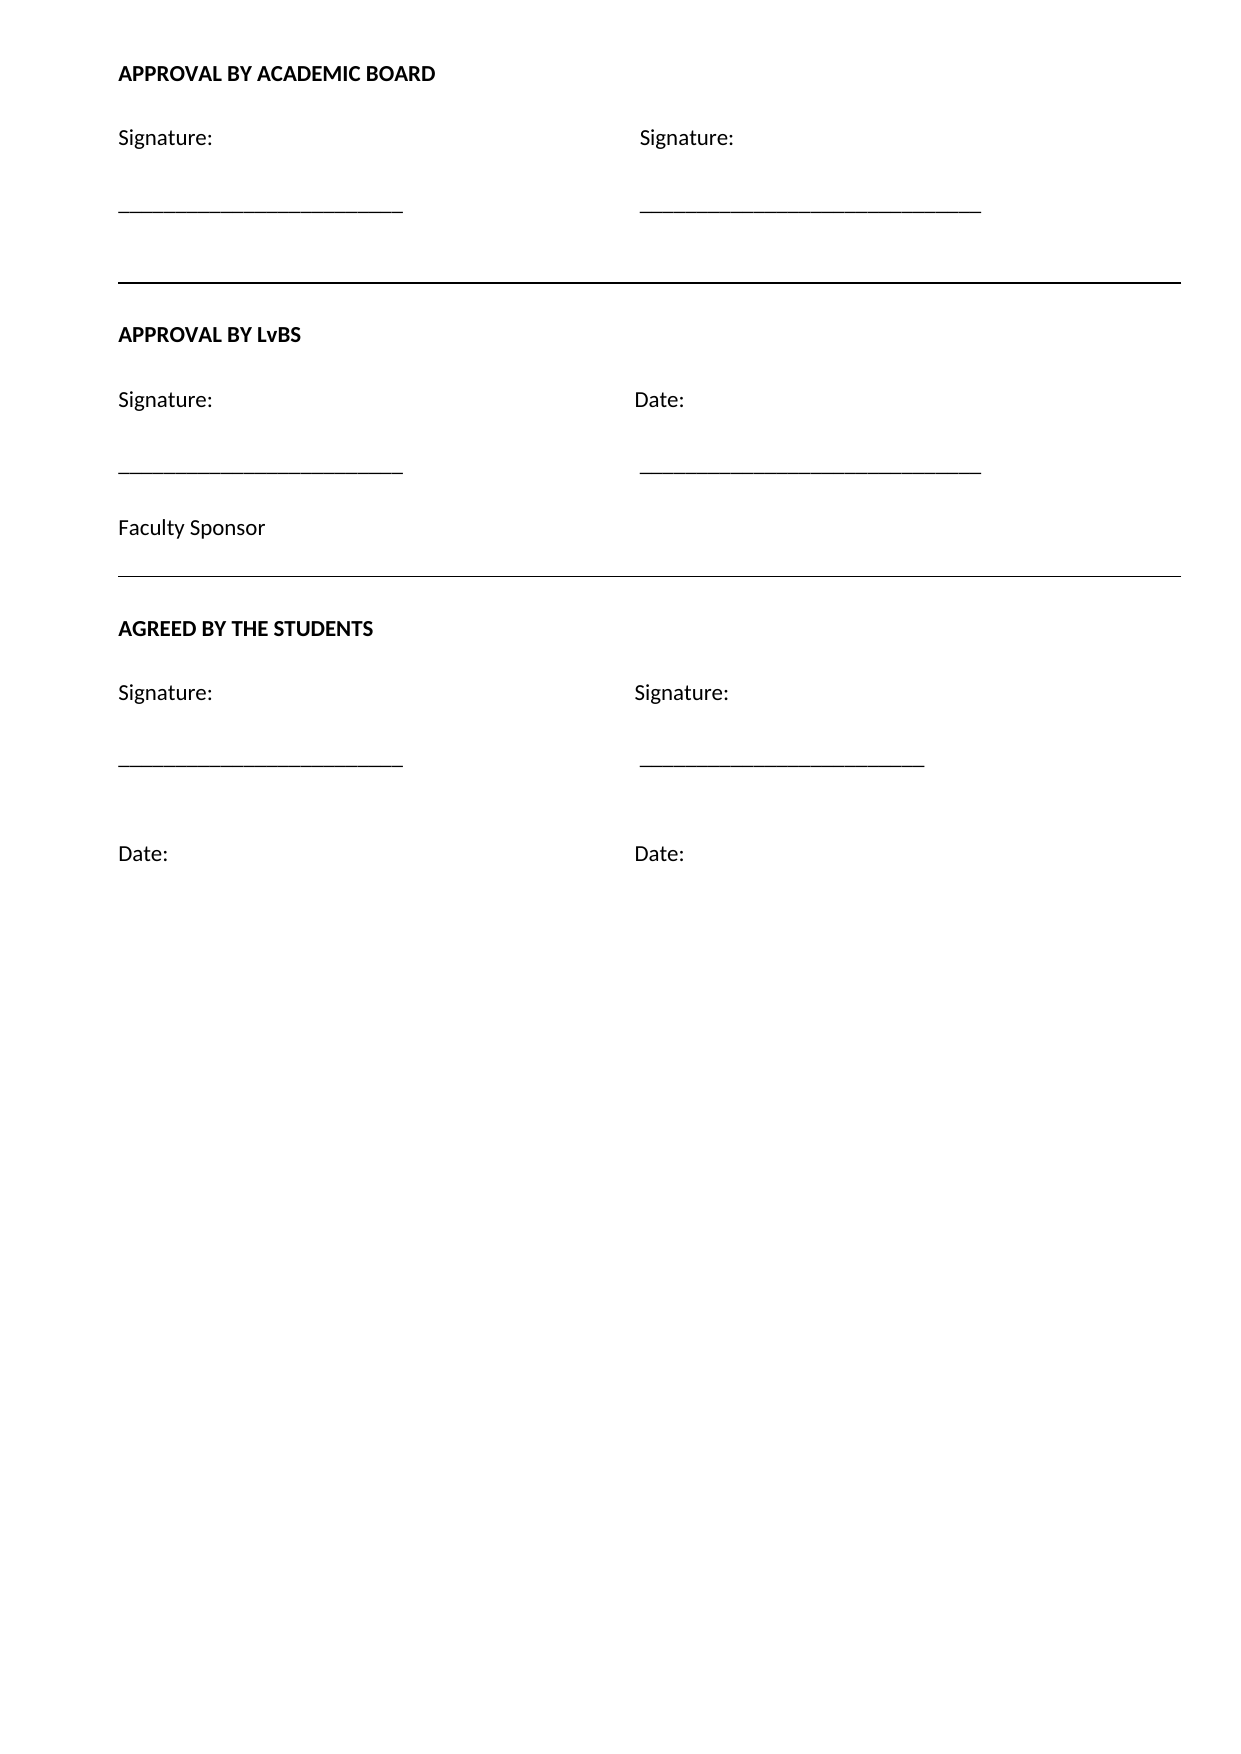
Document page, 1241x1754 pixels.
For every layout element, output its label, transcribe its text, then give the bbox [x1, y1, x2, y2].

text Faculty Sponsor [118, 513, 1181, 541]
text Date: Date: [118, 839, 1181, 867]
text _________________________ ______________________________ [118, 449, 1181, 477]
text APPROVAL BY LvBS [118, 320, 1181, 348]
text _________________________ _________________________ [118, 742, 1181, 770]
text _________________________ ______________________________ [118, 188, 1181, 216]
text APPROVAL BY ACADEMIC BOARD [118, 59, 1181, 87]
text Signature: Signature: [118, 123, 1181, 152]
text AGREED BY THE STUDENTS [118, 614, 1181, 642]
text Signature: Date: [118, 385, 1181, 413]
text Signature: Signature: [118, 678, 1181, 706]
